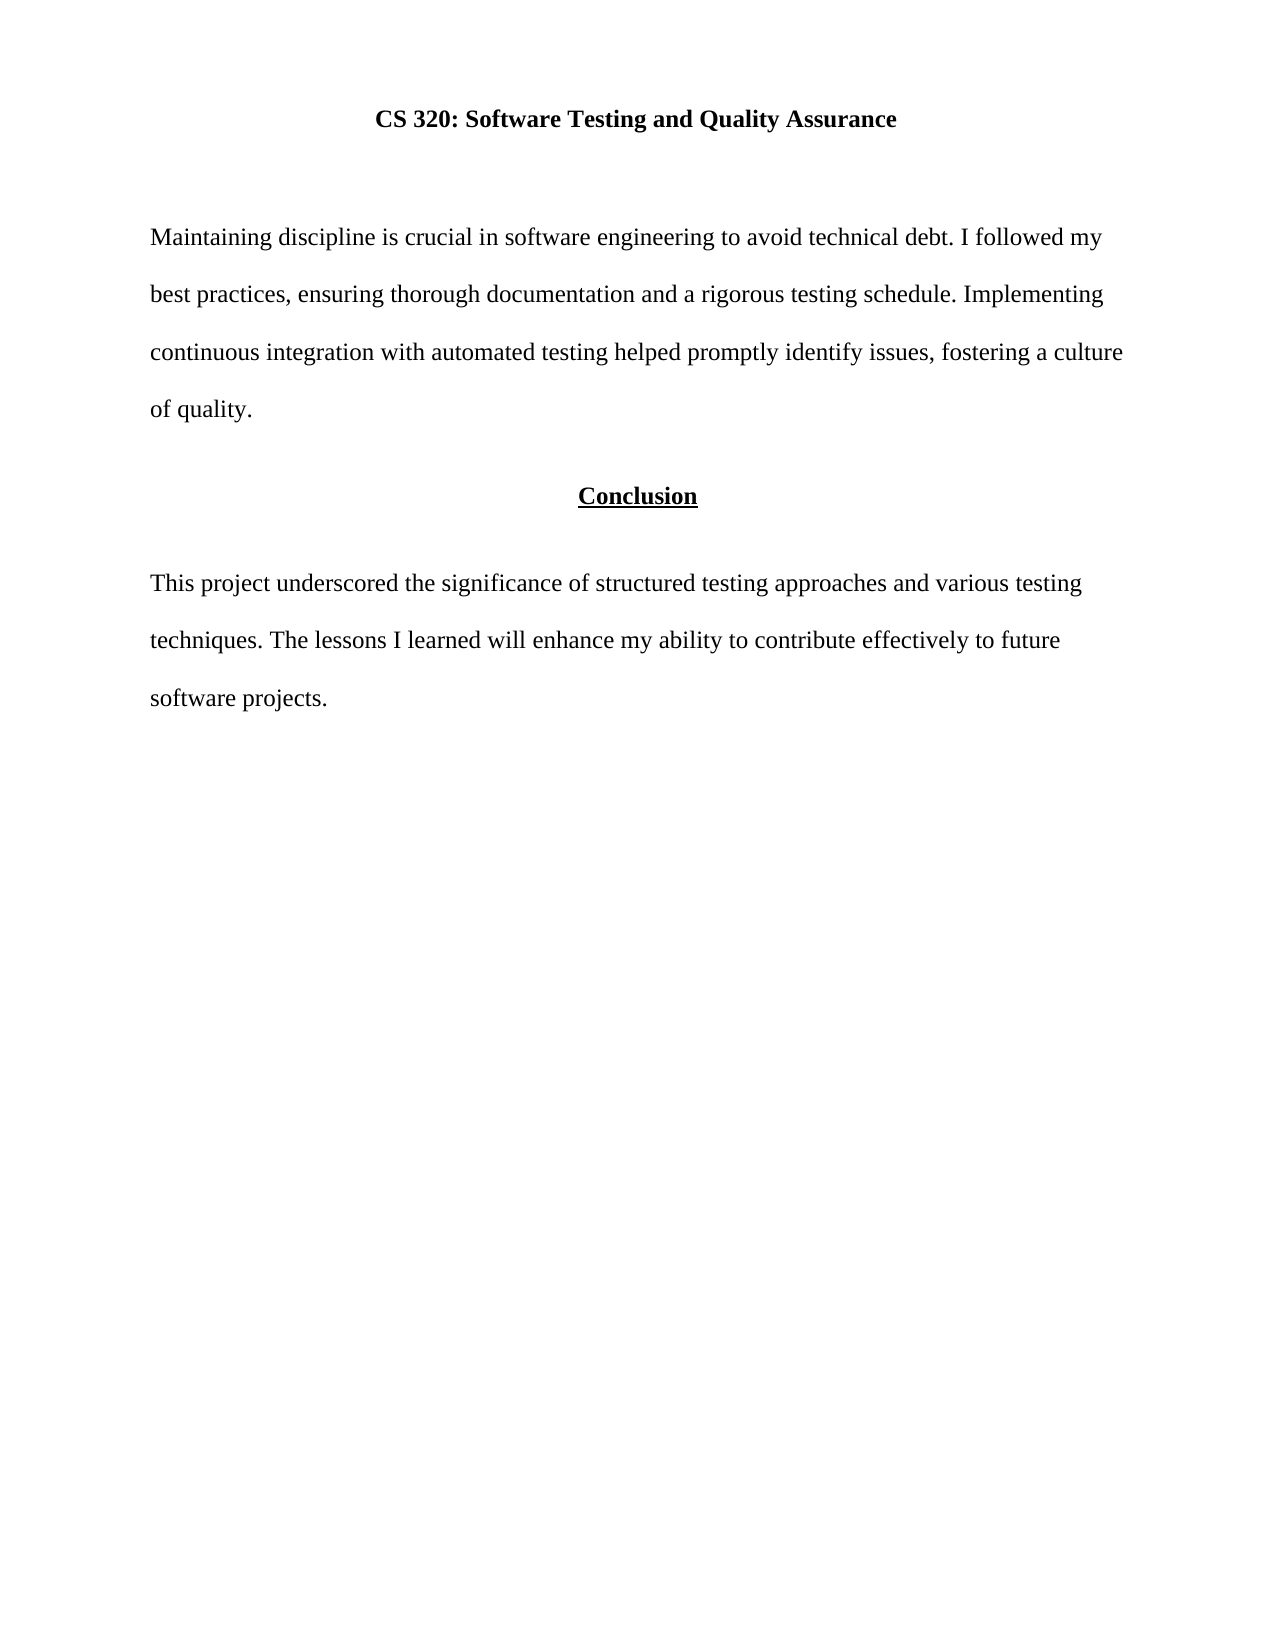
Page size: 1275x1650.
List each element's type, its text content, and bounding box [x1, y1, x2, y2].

text Conclusion [150, 481, 1125, 510]
text This project underscored the significance of structured testing approaches and various testing techniques. The lessons I learned will enhance my ability to contribute effectively to future software projects. [150, 568, 1125, 712]
text Maintaining discipline is crucial in software engineering to avoid technical debt. I followed my best practices, ensuring thorough documentation and a rigorous testing schedule. Implementing continuous integration with automated testing helped promptly identify issues, fostering a culture of quality. [150, 222, 1125, 423]
